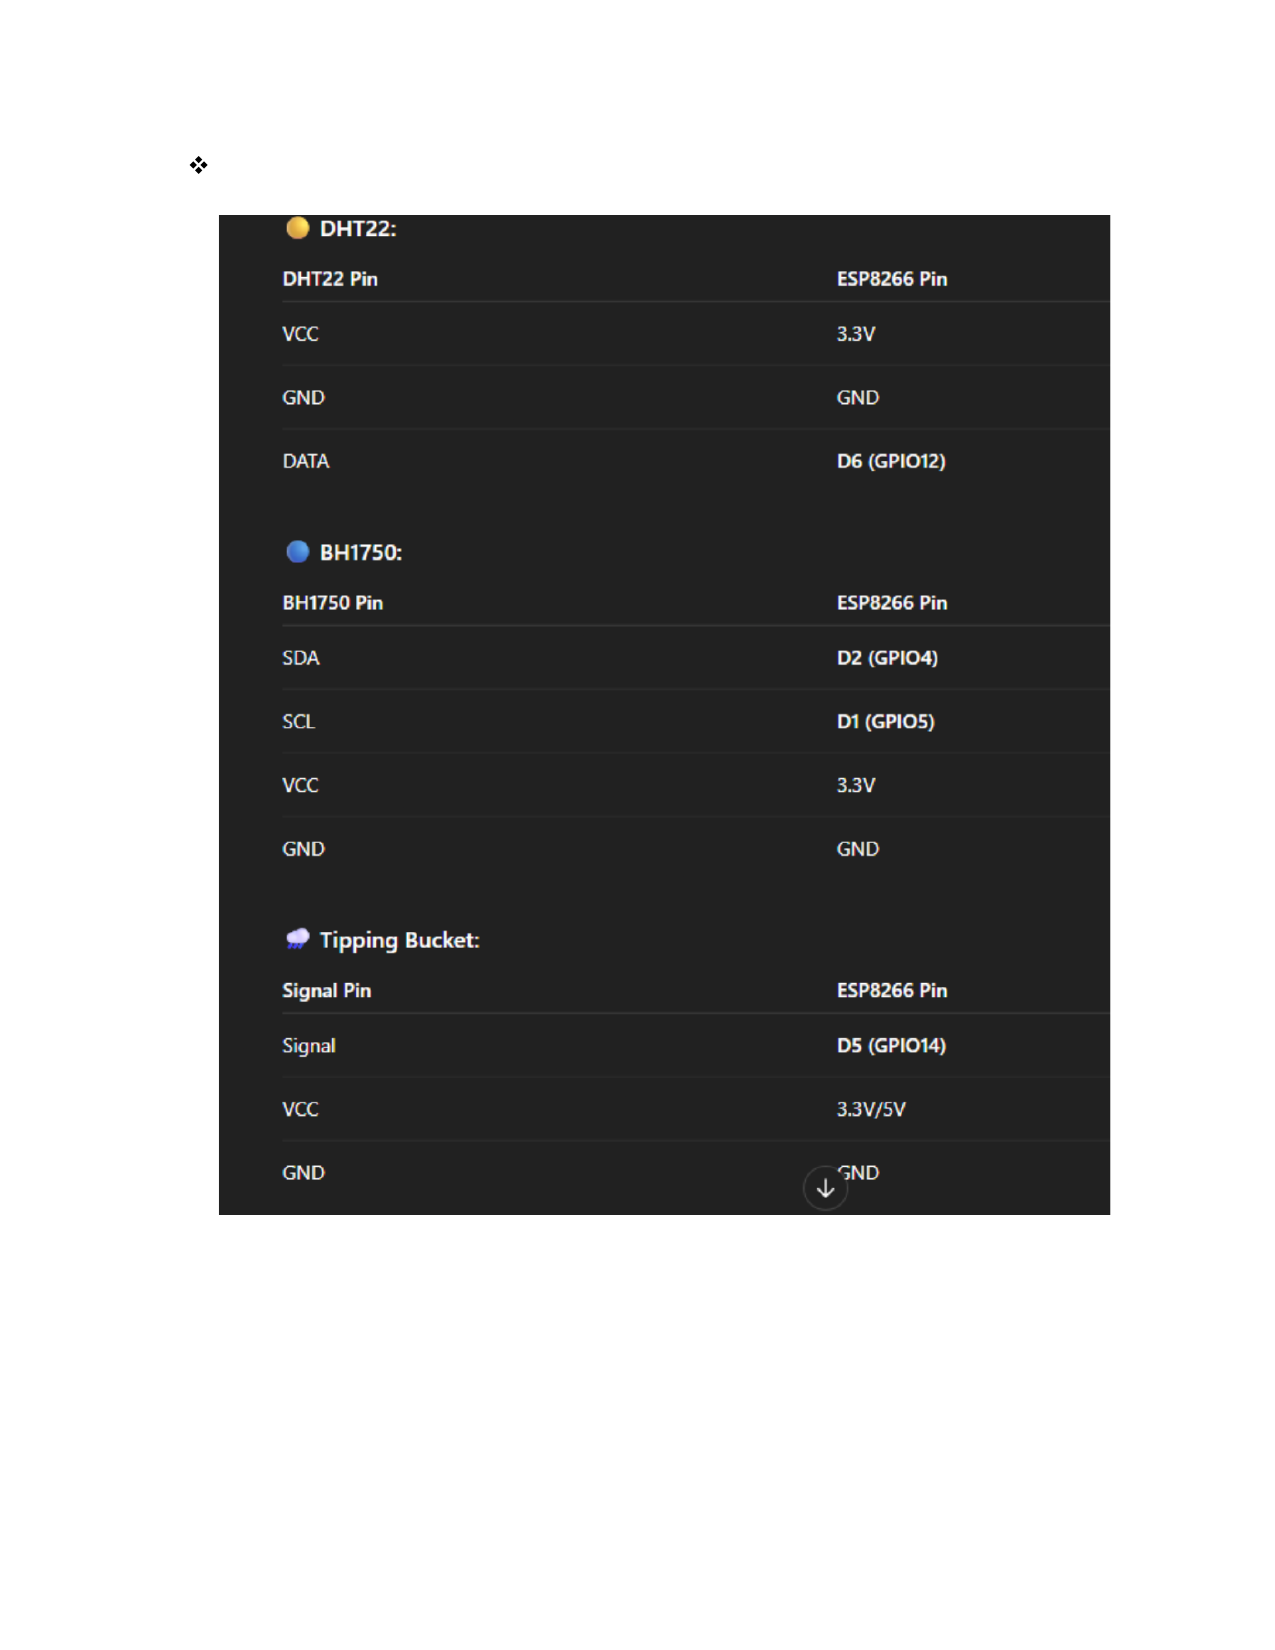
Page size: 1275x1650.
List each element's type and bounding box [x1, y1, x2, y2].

picture [187, 181, 1147, 1248]
